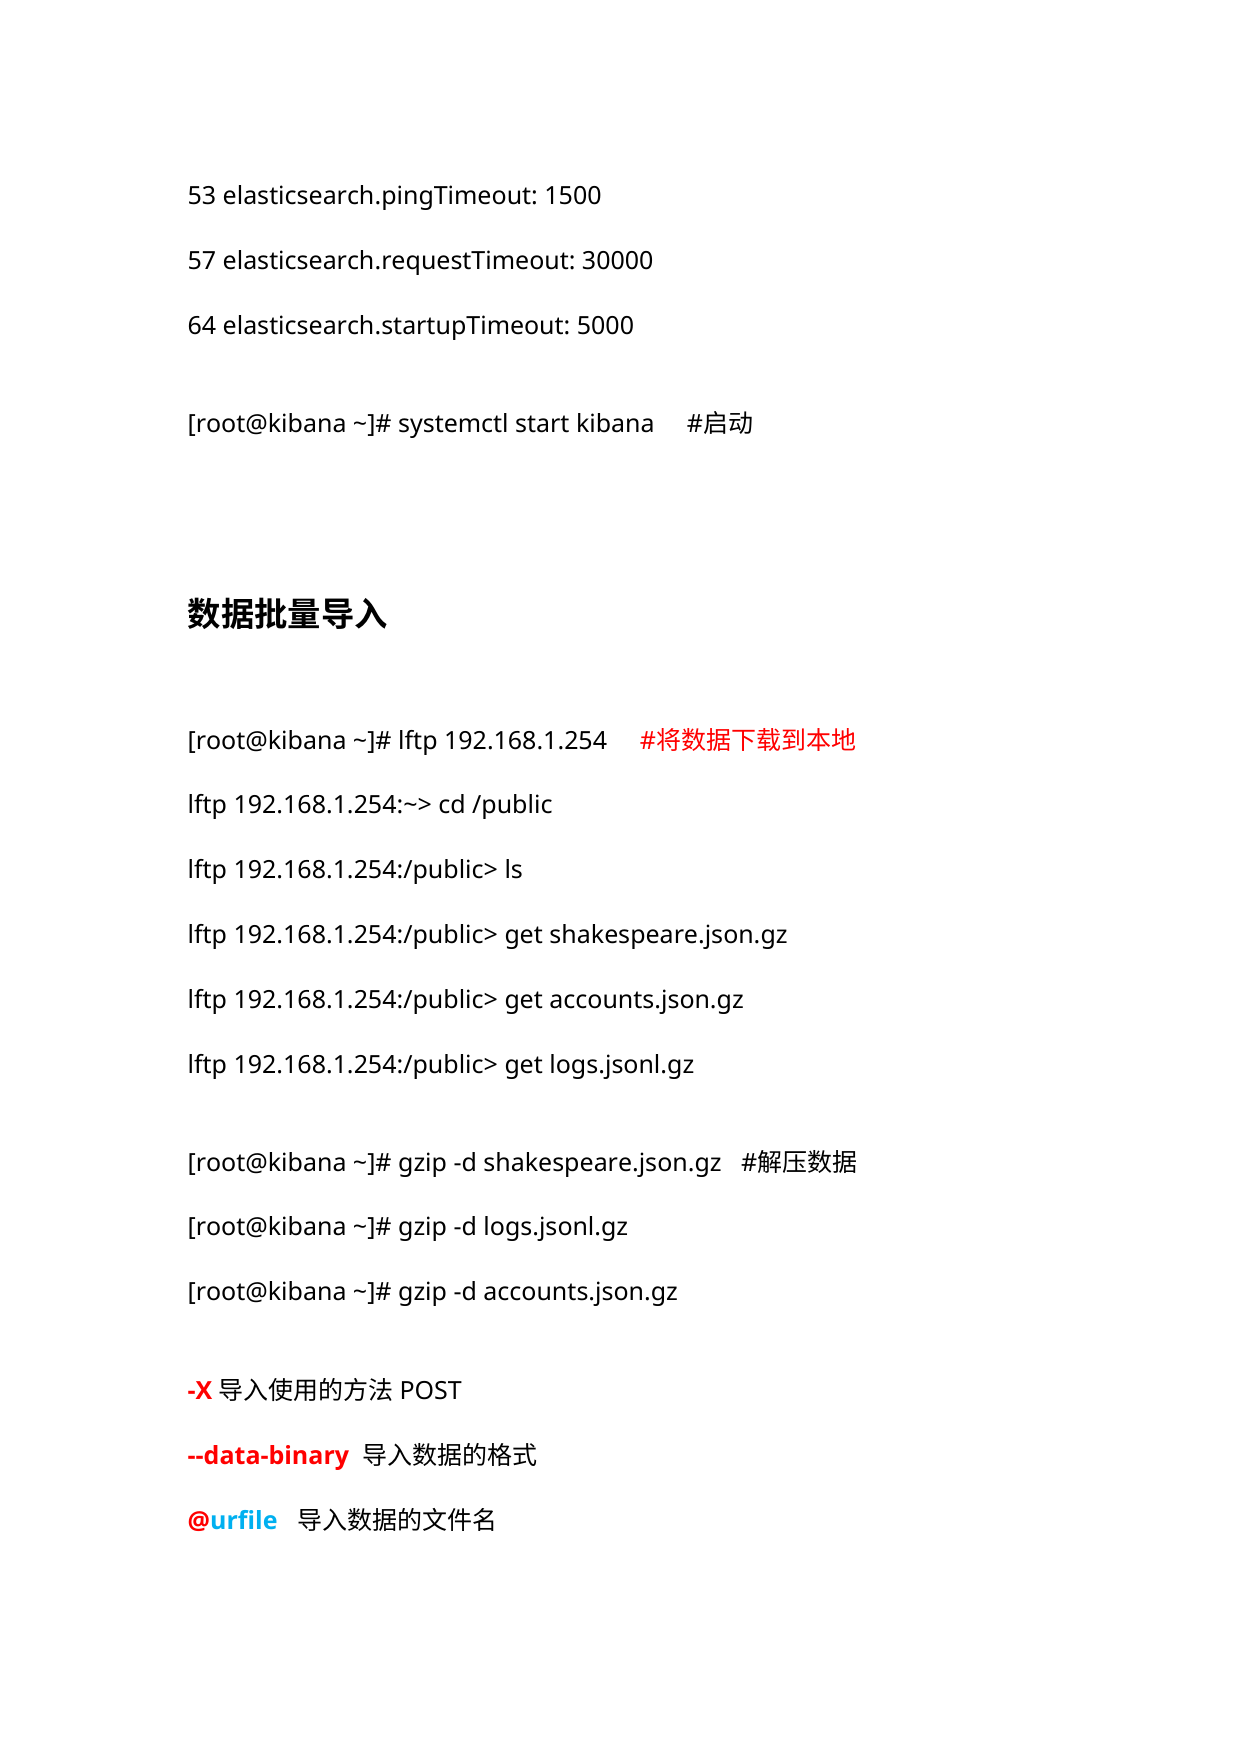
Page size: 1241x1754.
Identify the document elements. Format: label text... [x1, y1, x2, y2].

text [root@kibana ~]# lftp 192.168.1.254 #将数据下载到本地 [187, 706, 1053, 771]
text lftp 192.168.1.254:/public> ls [187, 836, 1053, 901]
text [root@kibana ~]# gzip -d shakespeare.json.gz #解压数据 [187, 1128, 1053, 1193]
text lftp 192.168.1.254:~> cd /public [187, 771, 1053, 836]
text --data-binary 导入数据的格式 [187, 1421, 1053, 1486]
text 53 elasticsearch.pingTimeout: 1500 [187, 162, 1053, 227]
text -X 导入使用的方法 POST [187, 1356, 1053, 1421]
text [root@kibana ~]# systemctl start kibana #启动 [187, 389, 1053, 454]
text [root@kibana ~]# gzip -d accounts.json.gz [187, 1258, 1053, 1323]
text @urfile 导入数据的文件名 [187, 1486, 1053, 1551]
text 64 elasticsearch.startupTimeout: 5000 [187, 292, 1053, 357]
subtitle 数据批量导入 [187, 579, 1053, 644]
text lftp 192.168.1.254:/public> get accounts.json.gz [187, 966, 1053, 1031]
text [root@kibana ~]# gzip -d logs.jsonl.gz [187, 1193, 1053, 1258]
text lftp 192.168.1.254:/public> get logs.jsonl.gz [187, 1031, 1053, 1096]
text lftp 192.168.1.254:/public> get shakespeare.json.gz [187, 901, 1053, 966]
text 57 elasticsearch.requestTimeout: 30000 [187, 227, 1053, 292]
